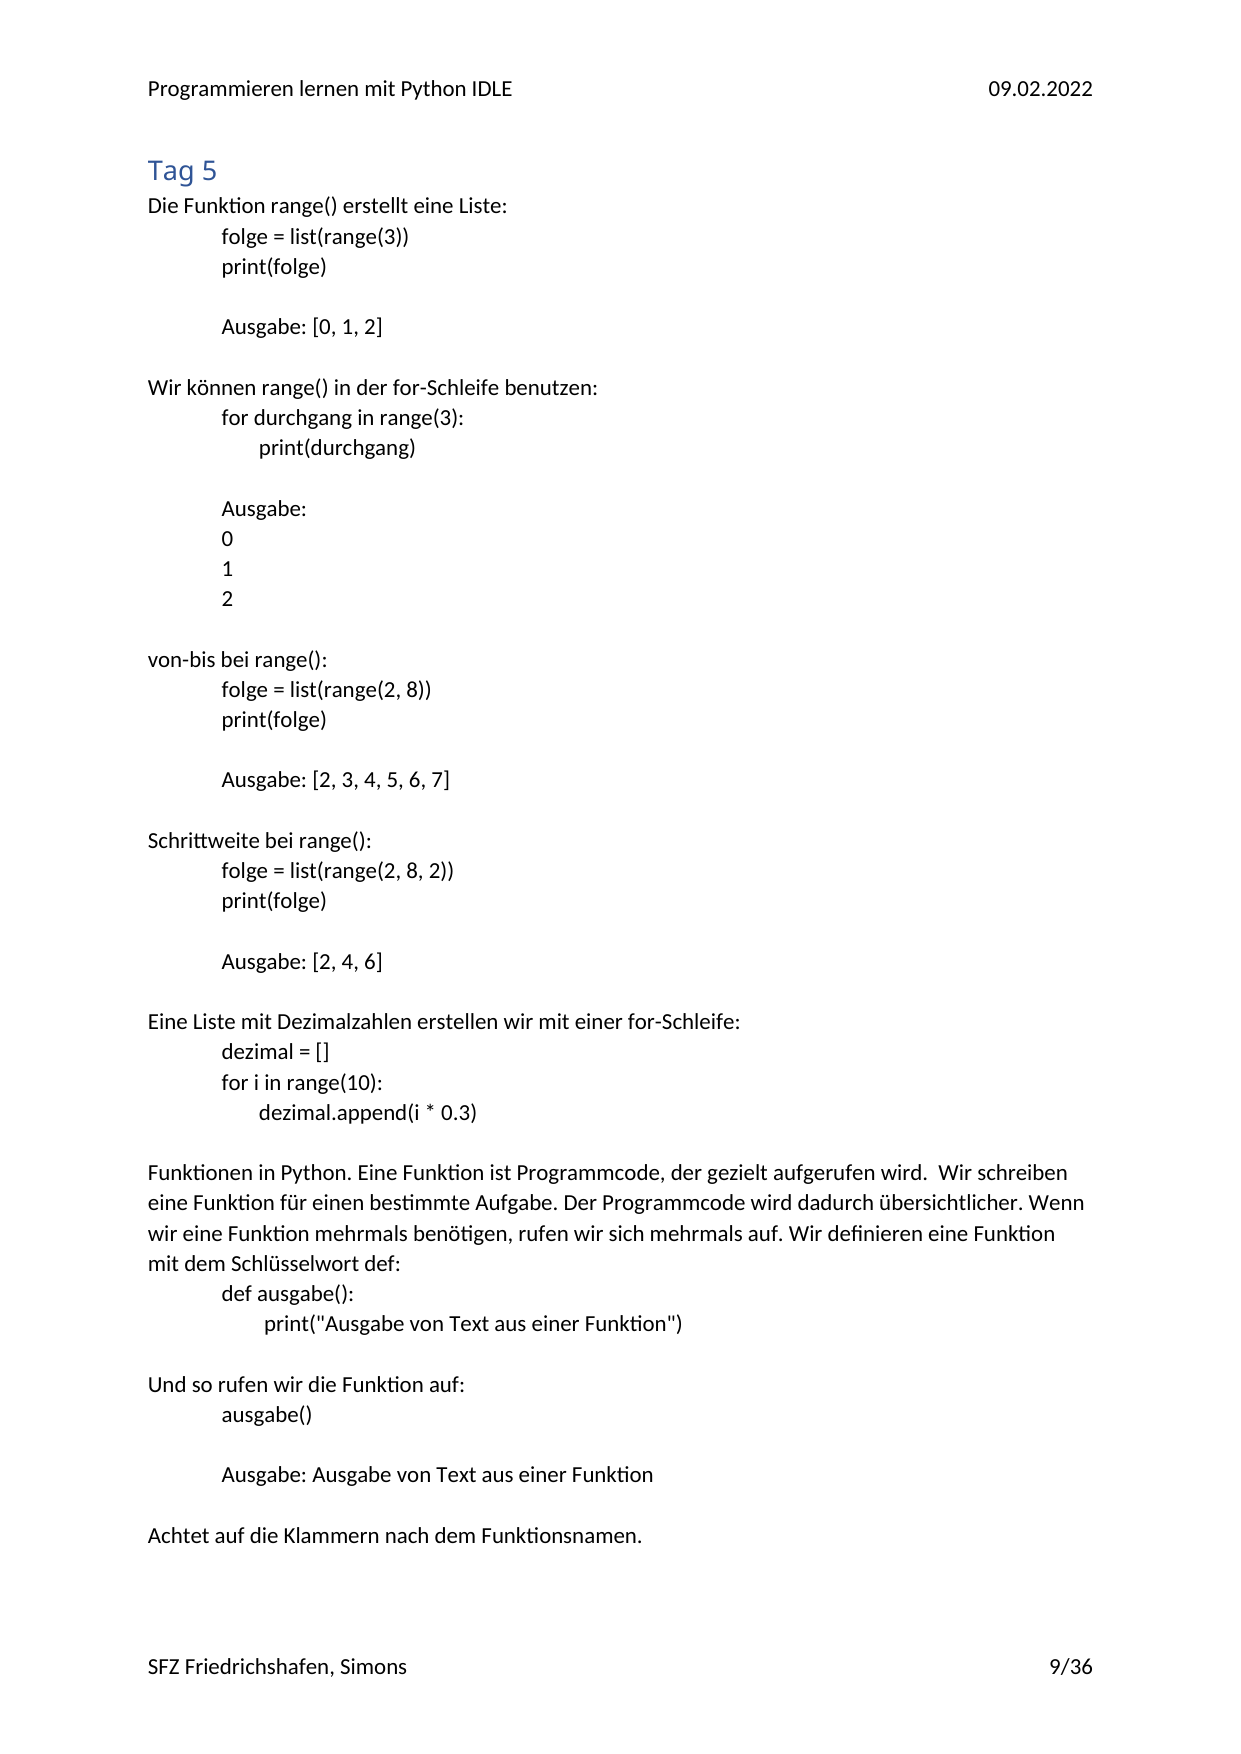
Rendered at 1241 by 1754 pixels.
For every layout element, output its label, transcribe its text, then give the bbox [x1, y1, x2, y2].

subtitle Tag 5 [148, 152, 1092, 189]
text Die Funktion range() erstellt eine Liste: [148, 192, 1092, 220]
text Und so rufen wir die Funktion auf: [148, 1370, 1092, 1398]
text Ausgabe: [148, 494, 1092, 522]
text ausgabe() [148, 1400, 1092, 1428]
text print(folge) [148, 886, 1092, 914]
text print("Ausgabe von Text aus einer Funktion") [185, 1309, 1092, 1337]
text 1 [148, 554, 1092, 582]
text folge = list(range(2, 8, 2)) [148, 856, 1092, 884]
text print(folge) [148, 705, 1092, 733]
text for durchgang in range(3): [148, 403, 1092, 431]
text dezimal.append(i * 0.3) [185, 1098, 1092, 1126]
text Ausgabe: Ausgabe von Text aus einer Funktion [148, 1460, 1092, 1488]
text folge = list(range(3)) [148, 222, 1092, 250]
text von-bis bei range(): [148, 645, 1092, 673]
text Ausgabe: [2, 3, 4, 5, 6, 7] [148, 766, 1092, 794]
text def ausgabe(): [148, 1279, 1092, 1307]
text folge = list(range(2, 8)) [148, 675, 1092, 703]
text Ausgabe: [0, 1, 2] [148, 312, 1092, 341]
text print(durchgang) [185, 433, 1092, 461]
text print(folge) [148, 252, 1092, 280]
text Wir können range() in der for-Schleife benutzen: [148, 373, 1092, 401]
text for i in range(10): [148, 1068, 1092, 1096]
text 2 [148, 584, 1092, 612]
text Funktionen in Python. Eine Funktion ist Programmcode, der gezielt aufgerufen wird. Wir schreiben eine Funktion für einen bestimmte Aufgabe. Der Programmcode wird dadurch übersichtlicher. Wenn wir eine Funktion mehrmals benötigen, rufen wir sich mehrmals auf. Wir definieren eine Funktion mit dem Schlüsselwort def: [148, 1158, 1092, 1277]
text Achtet auf die Klammern nach dem Funktionsnamen. [148, 1521, 1092, 1549]
text 0 [148, 524, 1092, 552]
text Schrittweite bei range(): [148, 826, 1092, 854]
text dezimal = [] [148, 1037, 1092, 1066]
text Eine Liste mit Dezimalzahlen erstellen wir mit einer for-Schleife: [148, 1007, 1092, 1035]
text Ausgabe: [2, 4, 6] [148, 947, 1092, 975]
